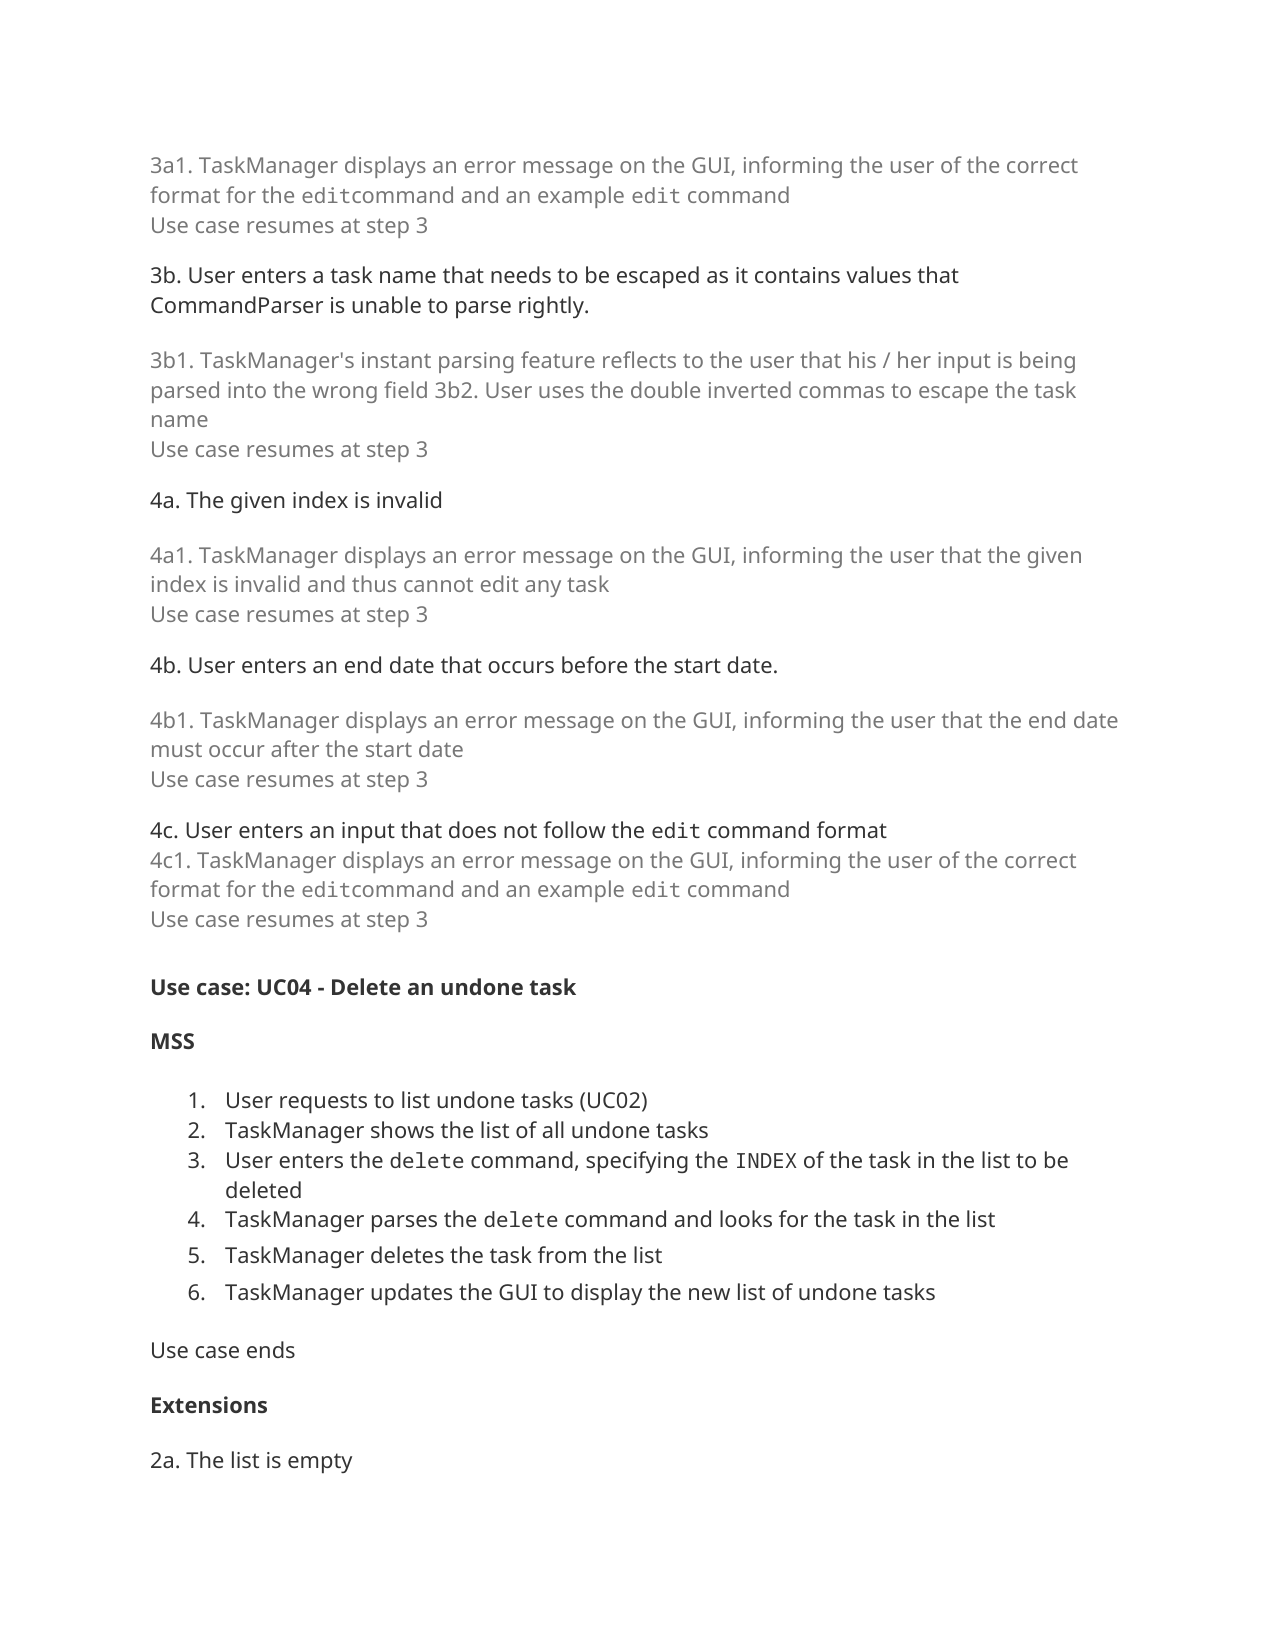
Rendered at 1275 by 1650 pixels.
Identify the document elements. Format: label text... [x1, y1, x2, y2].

list TaskManager shows the list of all undone tasks [187, 1115, 1125, 1145]
list TaskManager updates the GUI to display the new list of undone tasks [187, 1276, 1125, 1306]
text 3b. User enters a task name that needs to be escaped as it contains values that CommandParser is unable to parse rightly. [150, 260, 1125, 320]
text Use case: UC04 - Delete an undone task [150, 971, 1125, 1001]
list TaskManager deletes the task from the list [187, 1240, 1125, 1270]
list User enters the delete command, specifying the INDEX of the task in the list to be deleted [187, 1145, 1125, 1204]
text 4b1. TaskManager displays an error message on the GUI, informing the user that the end date must occur after the start date Use case resumes at step 3 [150, 704, 1125, 794]
text 4a1. TaskManager displays an error message on the GUI, informing the user that the given index is invalid and thus cannot edit any task Use case resumes at step 3 [150, 539, 1125, 629]
text 3a1. TaskManager displays an error message on the GUI, informing the user of the correct format for the editcommand and an example edit command Use case resumes at step 3 [150, 150, 1125, 239]
text 3b1. TaskManager's instant parsing feature reflects to the user that his / her input is being parsed into the wrong field 3b2. User uses the double inverted commas to escape the task name Use case resumes at step 3 [150, 345, 1125, 464]
text 4a. The given index is invalid [150, 485, 1125, 514]
text Use case ends [150, 1335, 1125, 1365]
text MSS [150, 1026, 1125, 1056]
text 2a. The list is empty [150, 1445, 1125, 1475]
text 4c1. TaskManager displays an error message on the GUI, informing the user of the correct format for the editcommand and an example edit command Use case resumes at step 3 [150, 844, 1125, 934]
list User requests to list undone tasks (UC02) [187, 1085, 1125, 1115]
text Extensions [150, 1390, 1125, 1420]
text 4c. User enters an input that does not follow the edit command format [150, 815, 1125, 844]
list TaskManager parses the delete command and looks for the task in the list [187, 1204, 1125, 1234]
text 4b. User enters an end date that occurs before the start date. [150, 650, 1125, 679]
